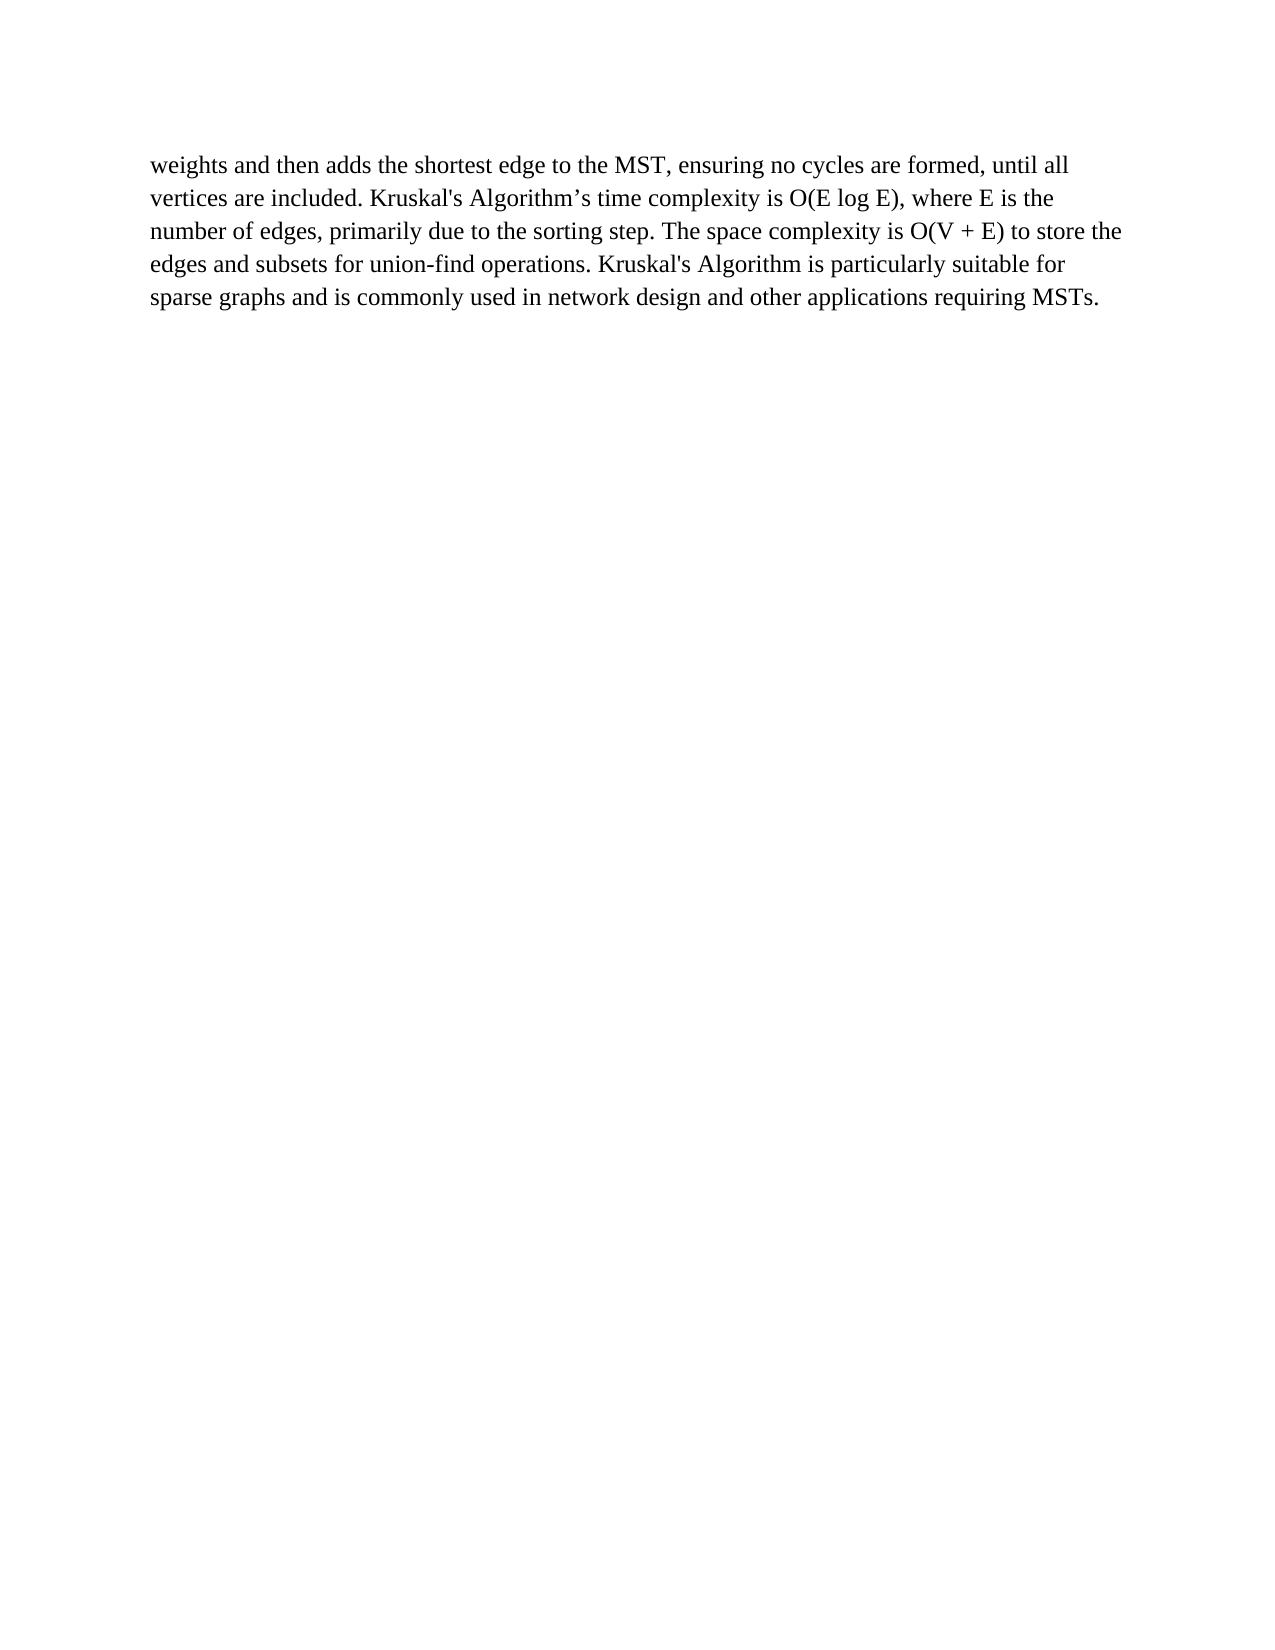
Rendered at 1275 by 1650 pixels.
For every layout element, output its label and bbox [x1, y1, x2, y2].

text [150, 150, 1125, 311]
